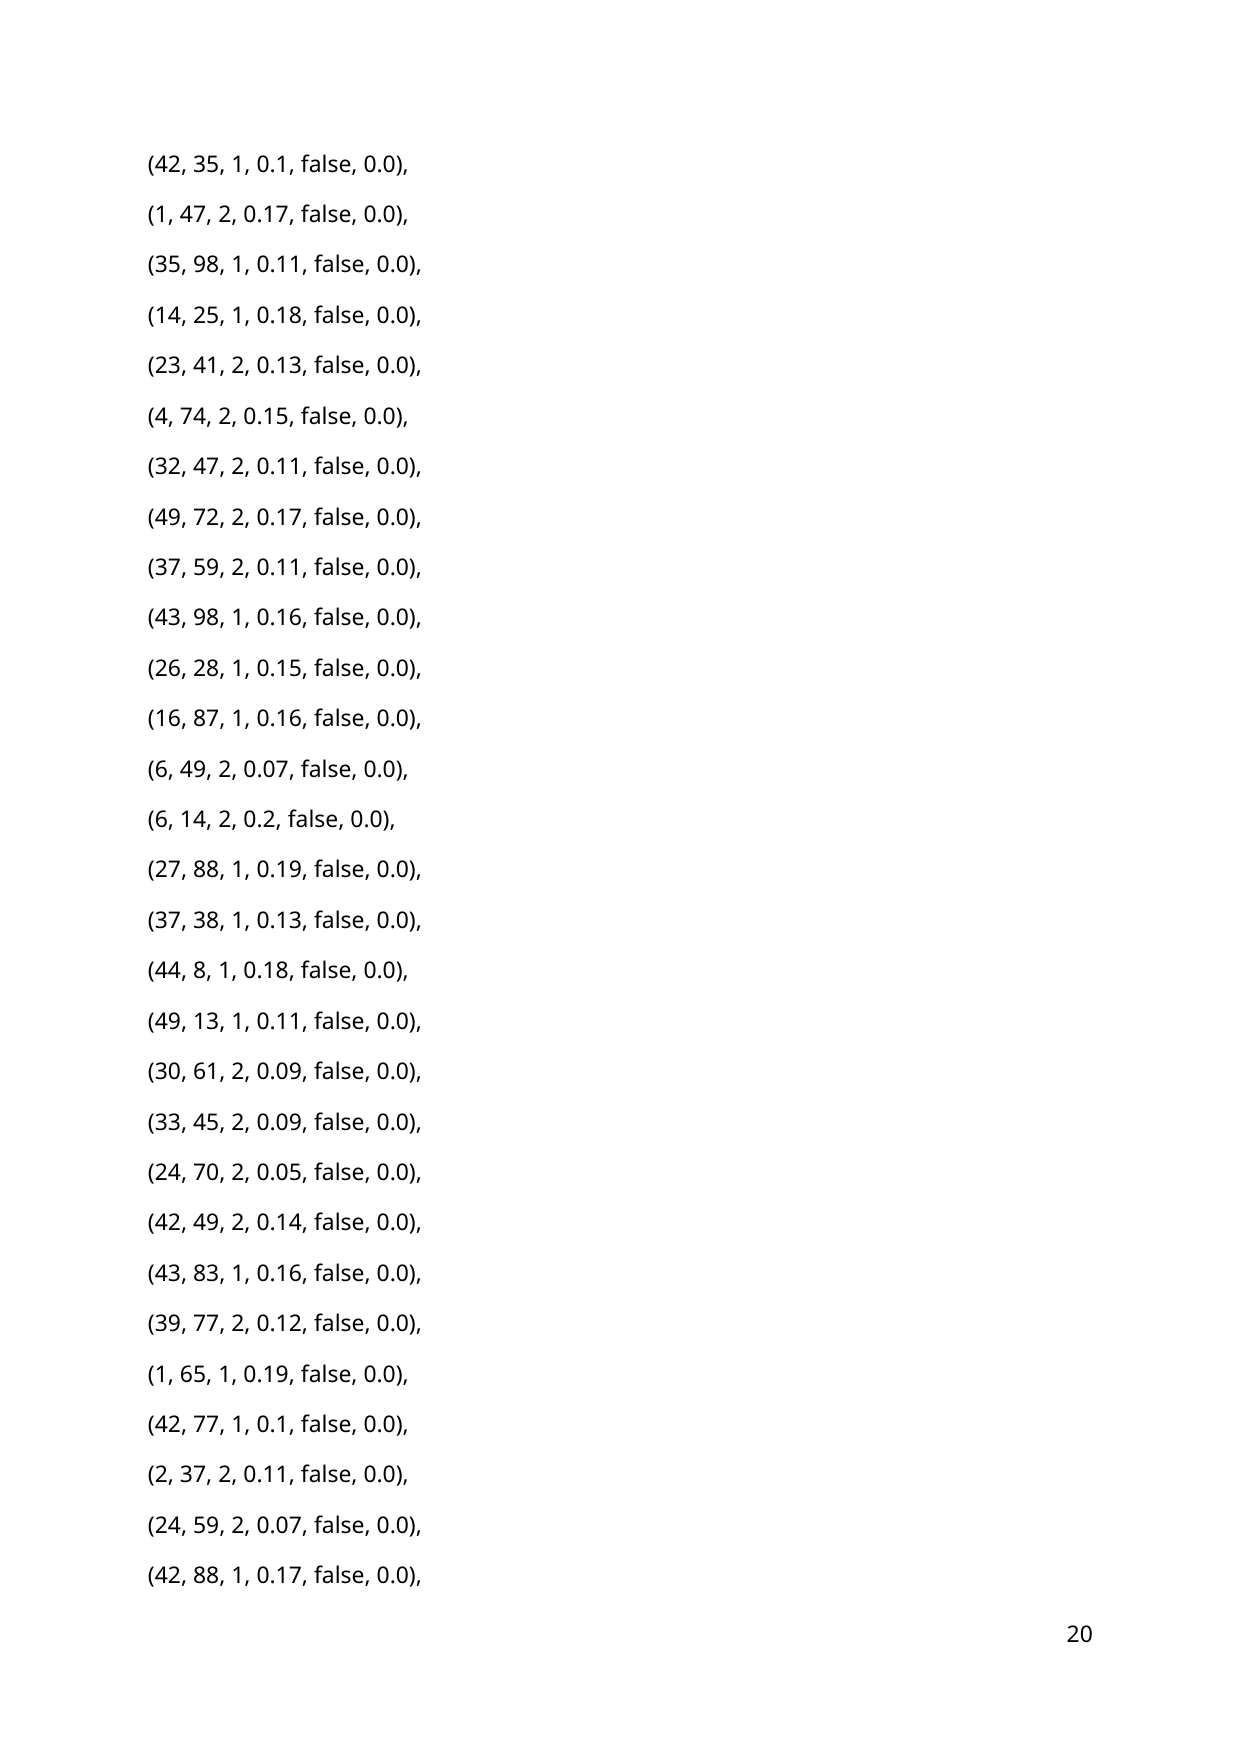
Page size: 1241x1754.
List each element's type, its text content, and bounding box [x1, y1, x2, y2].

text (44, 8, 1, 0.18, false, 0.0), [148, 954, 1093, 986]
text (42, 49, 2, 0.14, false, 0.0), [148, 1206, 1093, 1238]
text (39, 77, 2, 0.12, false, 0.0), [148, 1307, 1093, 1338]
text (6, 14, 2, 0.2, false, 0.0), [148, 803, 1093, 834]
text (42, 77, 1, 0.1, false, 0.0), [148, 1408, 1093, 1439]
text (16, 87, 1, 0.16, false, 0.0), [148, 702, 1093, 733]
text (1, 65, 1, 0.19, false, 0.0), [148, 1358, 1093, 1389]
text (30, 61, 2, 0.09, false, 0.0), [148, 1055, 1093, 1086]
text (1, 47, 2, 0.17, false, 0.0), [148, 198, 1093, 229]
text (23, 41, 2, 0.13, false, 0.0), [148, 349, 1093, 381]
text (14, 25, 1, 0.18, false, 0.0), [148, 299, 1093, 330]
text (43, 83, 1, 0.16, false, 0.0), [148, 1257, 1093, 1288]
text (42, 35, 1, 0.1, false, 0.0), [148, 148, 1093, 179]
text (32, 47, 2, 0.11, false, 0.0), [148, 450, 1093, 481]
text (33, 45, 2, 0.09, false, 0.0), [148, 1106, 1093, 1137]
text (43, 98, 1, 0.16, false, 0.0), [148, 601, 1093, 633]
text (4, 74, 2, 0.15, false, 0.0), [148, 400, 1093, 431]
text (6, 49, 2, 0.07, false, 0.0), [148, 753, 1093, 784]
text (2, 37, 2, 0.11, false, 0.0), [148, 1458, 1093, 1490]
text (49, 72, 2, 0.17, false, 0.0), [148, 501, 1093, 532]
text (49, 13, 1, 0.11, false, 0.0), [148, 1005, 1093, 1036]
text (37, 59, 2, 0.11, false, 0.0), [148, 551, 1093, 582]
text (24, 70, 2, 0.05, false, 0.0), [148, 1156, 1093, 1187]
text (26, 28, 1, 0.15, false, 0.0), [148, 652, 1093, 683]
text (37, 38, 1, 0.13, false, 0.0), [148, 904, 1093, 935]
text (24, 59, 2, 0.07, false, 0.0), [148, 1509, 1093, 1540]
text (42, 88, 1, 0.17, false, 0.0), [148, 1559, 1093, 1591]
text (35, 98, 1, 0.11, false, 0.0), [148, 248, 1093, 280]
text (27, 88, 1, 0.19, false, 0.0), [148, 853, 1093, 885]
